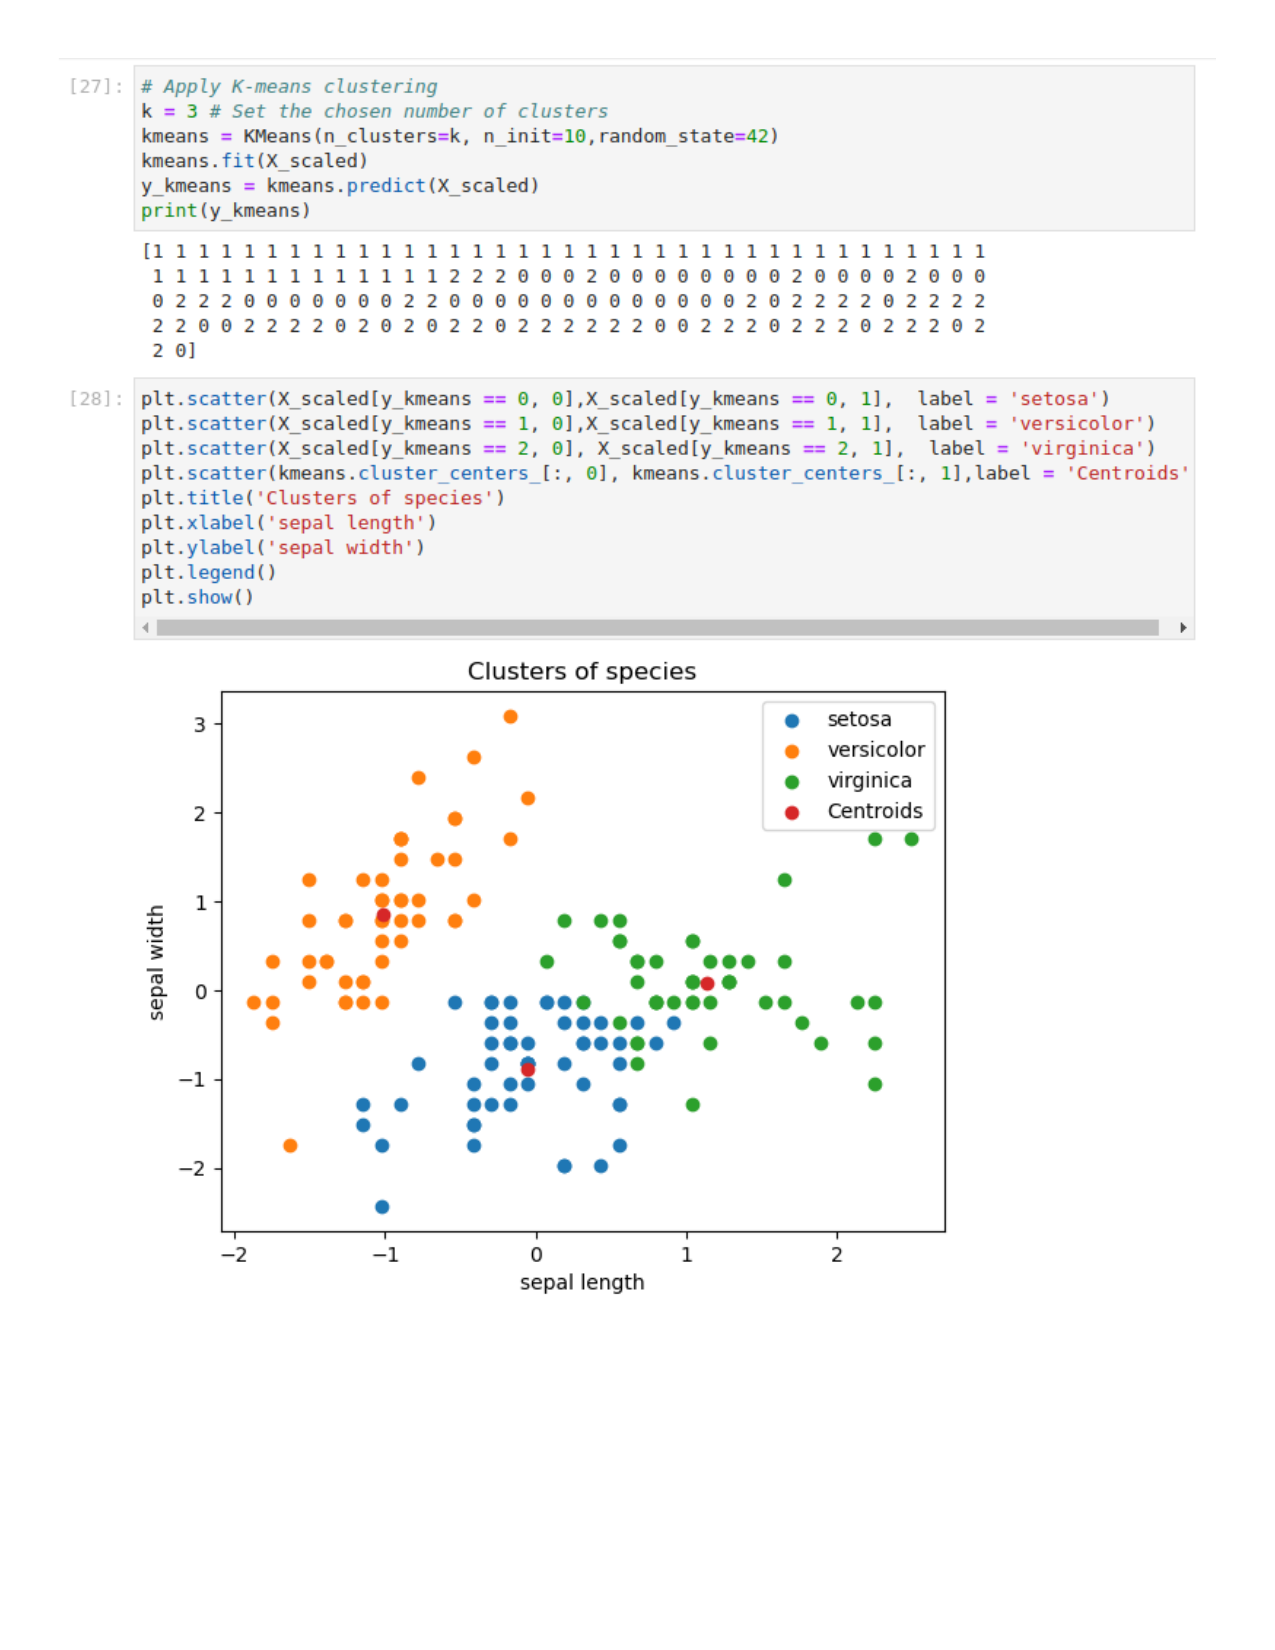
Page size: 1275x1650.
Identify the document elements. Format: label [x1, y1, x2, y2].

picture [58, 58, 1216, 1297]
